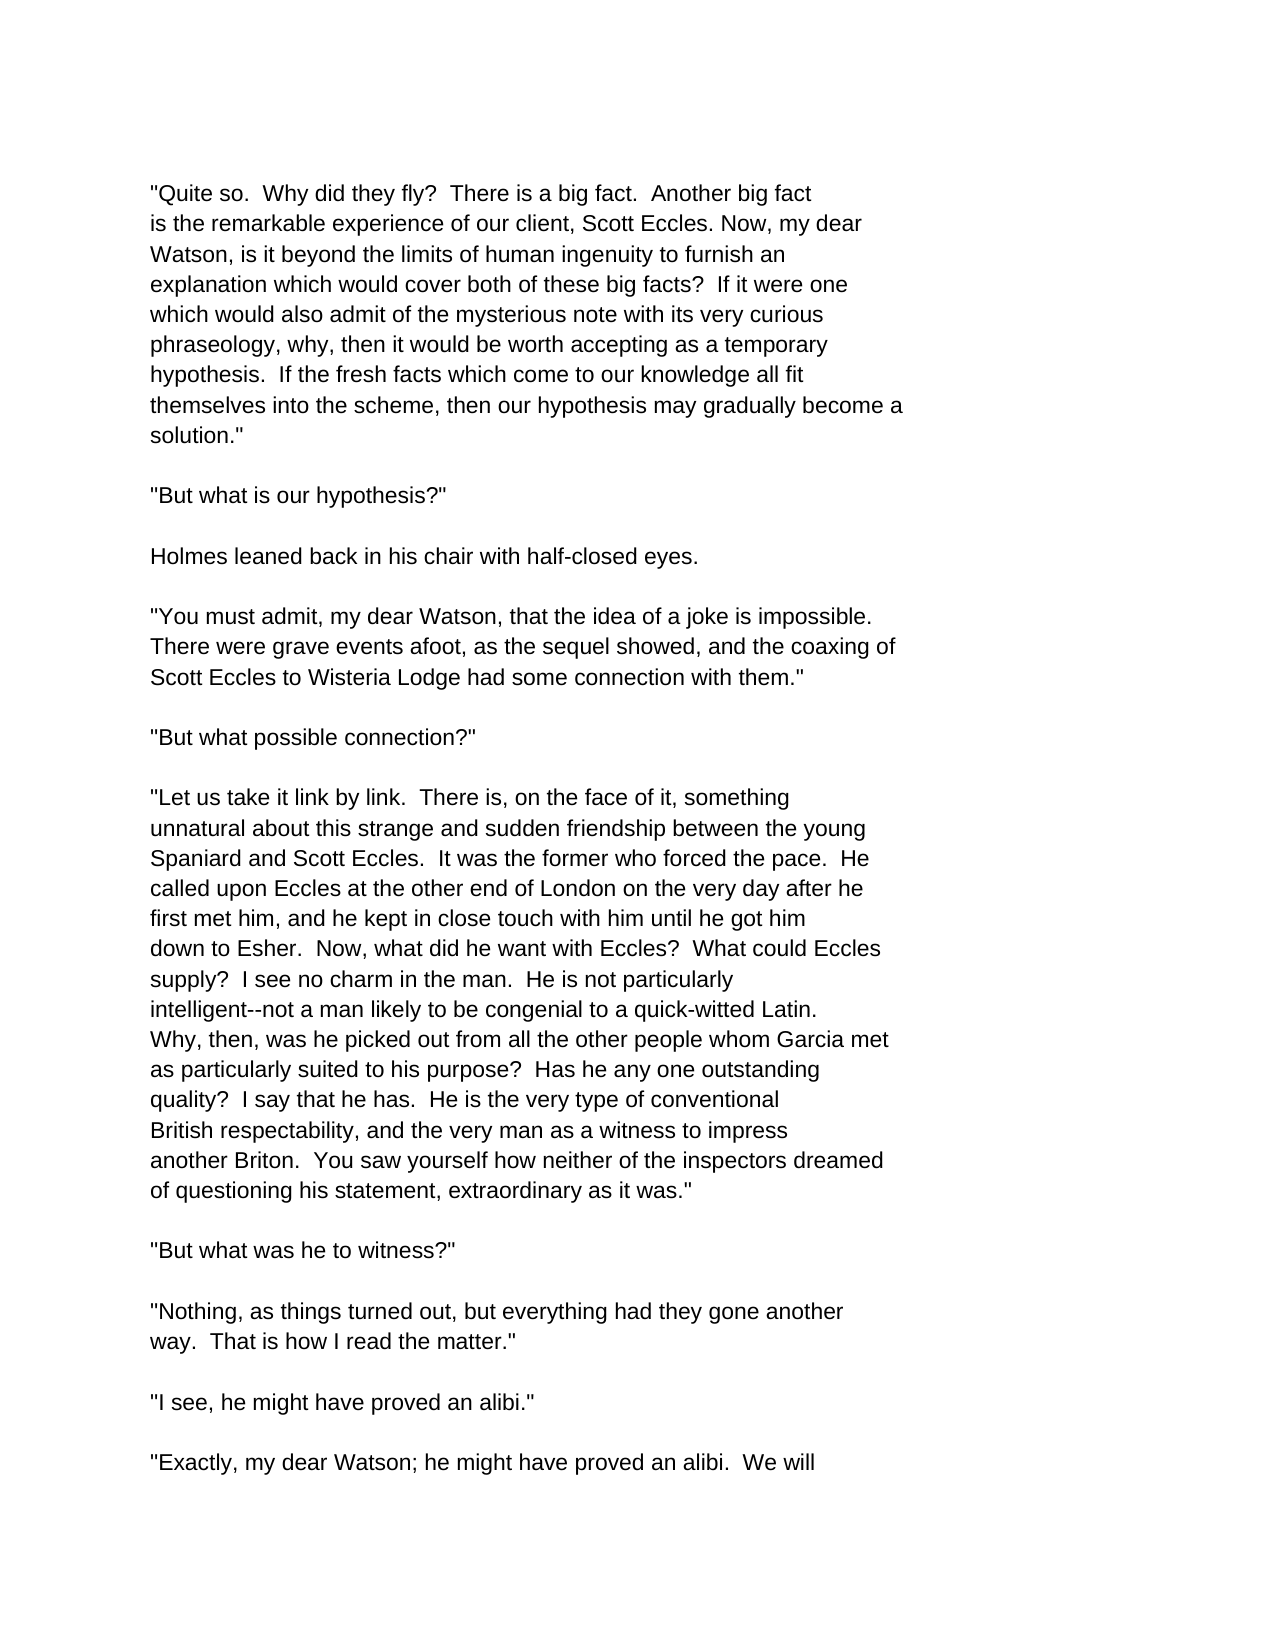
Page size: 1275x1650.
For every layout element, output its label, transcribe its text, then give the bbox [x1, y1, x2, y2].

text "I see, he might have proved an alibi." [150, 1388, 1125, 1415]
text British respectability, and the very man as a witness to impress [150, 1117, 1125, 1143]
text Watson, is it beyond the limits of human ingenuity to furnish an [150, 241, 1125, 267]
text explanation which would cover both of these big facts? If it were one [150, 271, 1125, 297]
text "But what possible connection?" [150, 724, 1125, 750]
text "Nothing, as things turned out, but everything had they gone another [150, 1298, 1125, 1324]
text unnatural about this strange and sudden friendship between the young [150, 814, 1125, 841]
text phraseology, why, then it would be worth accepting as a temporary [150, 331, 1125, 358]
text is the remarkable experience of our client, Scott Eccles. Now, my dear [150, 210, 1125, 237]
text intelligent--not a man likely to be congenial to a quick-witted Latin. [150, 996, 1125, 1022]
text Spaniard and Scott Eccles. It was the former who forced the pace. He [150, 845, 1125, 871]
text Scott Eccles to Wisteria Lodge had some connection with them." [150, 663, 1125, 690]
text down to Esher. Now, what did he want with Eccles? What could Eccles [150, 935, 1125, 962]
text There were grave events afoot, as the sequel showed, and the coaxing of [150, 633, 1125, 660]
text solution." [150, 422, 1125, 448]
text "But what is our hypothesis?" [150, 482, 1125, 509]
text "Let us take it link by link. There is, on the face of it, something [150, 784, 1125, 811]
text supply? I see no charm in the man. He is not particularly [150, 966, 1125, 992]
text first met him, and he kept in close touch with him until he got him [150, 905, 1125, 932]
text way. That is how I read the matter." [150, 1328, 1125, 1354]
text themselves into the scheme, then our hypothesis may gradually become a [150, 392, 1125, 418]
text of questioning his statement, extraordinary as it was." [150, 1177, 1125, 1203]
text which would also admit of the mysterious note with its very curious [150, 301, 1125, 327]
text "But what was he to witness?" [150, 1237, 1125, 1264]
text hypothesis. If the fresh facts which come to our knowledge all fit [150, 361, 1125, 388]
text Why, then, was he picked out from all the other people whom Garcia met [150, 1026, 1125, 1052]
text called upon Eccles at the other end of London on the very day after he [150, 875, 1125, 901]
text quality? I say that he has. He is the very type of conventional [150, 1086, 1125, 1113]
text "You must admit, my dear Watson, that the idea of a joke is impossible. [150, 603, 1125, 629]
text "Exactly, my dear Watson; he might have proved an alibi. We will [150, 1449, 1125, 1475]
text another Briton. You saw yourself how neither of the inspectors dreamed [150, 1147, 1125, 1173]
text "Quite so. Why did they fly? There is a big fact. Another big fact [150, 180, 1125, 207]
text Holmes leaned back in his chair with half-closed eyes. [150, 543, 1125, 569]
text as particularly suited to his purpose? Has he any one outstanding [150, 1056, 1125, 1083]
